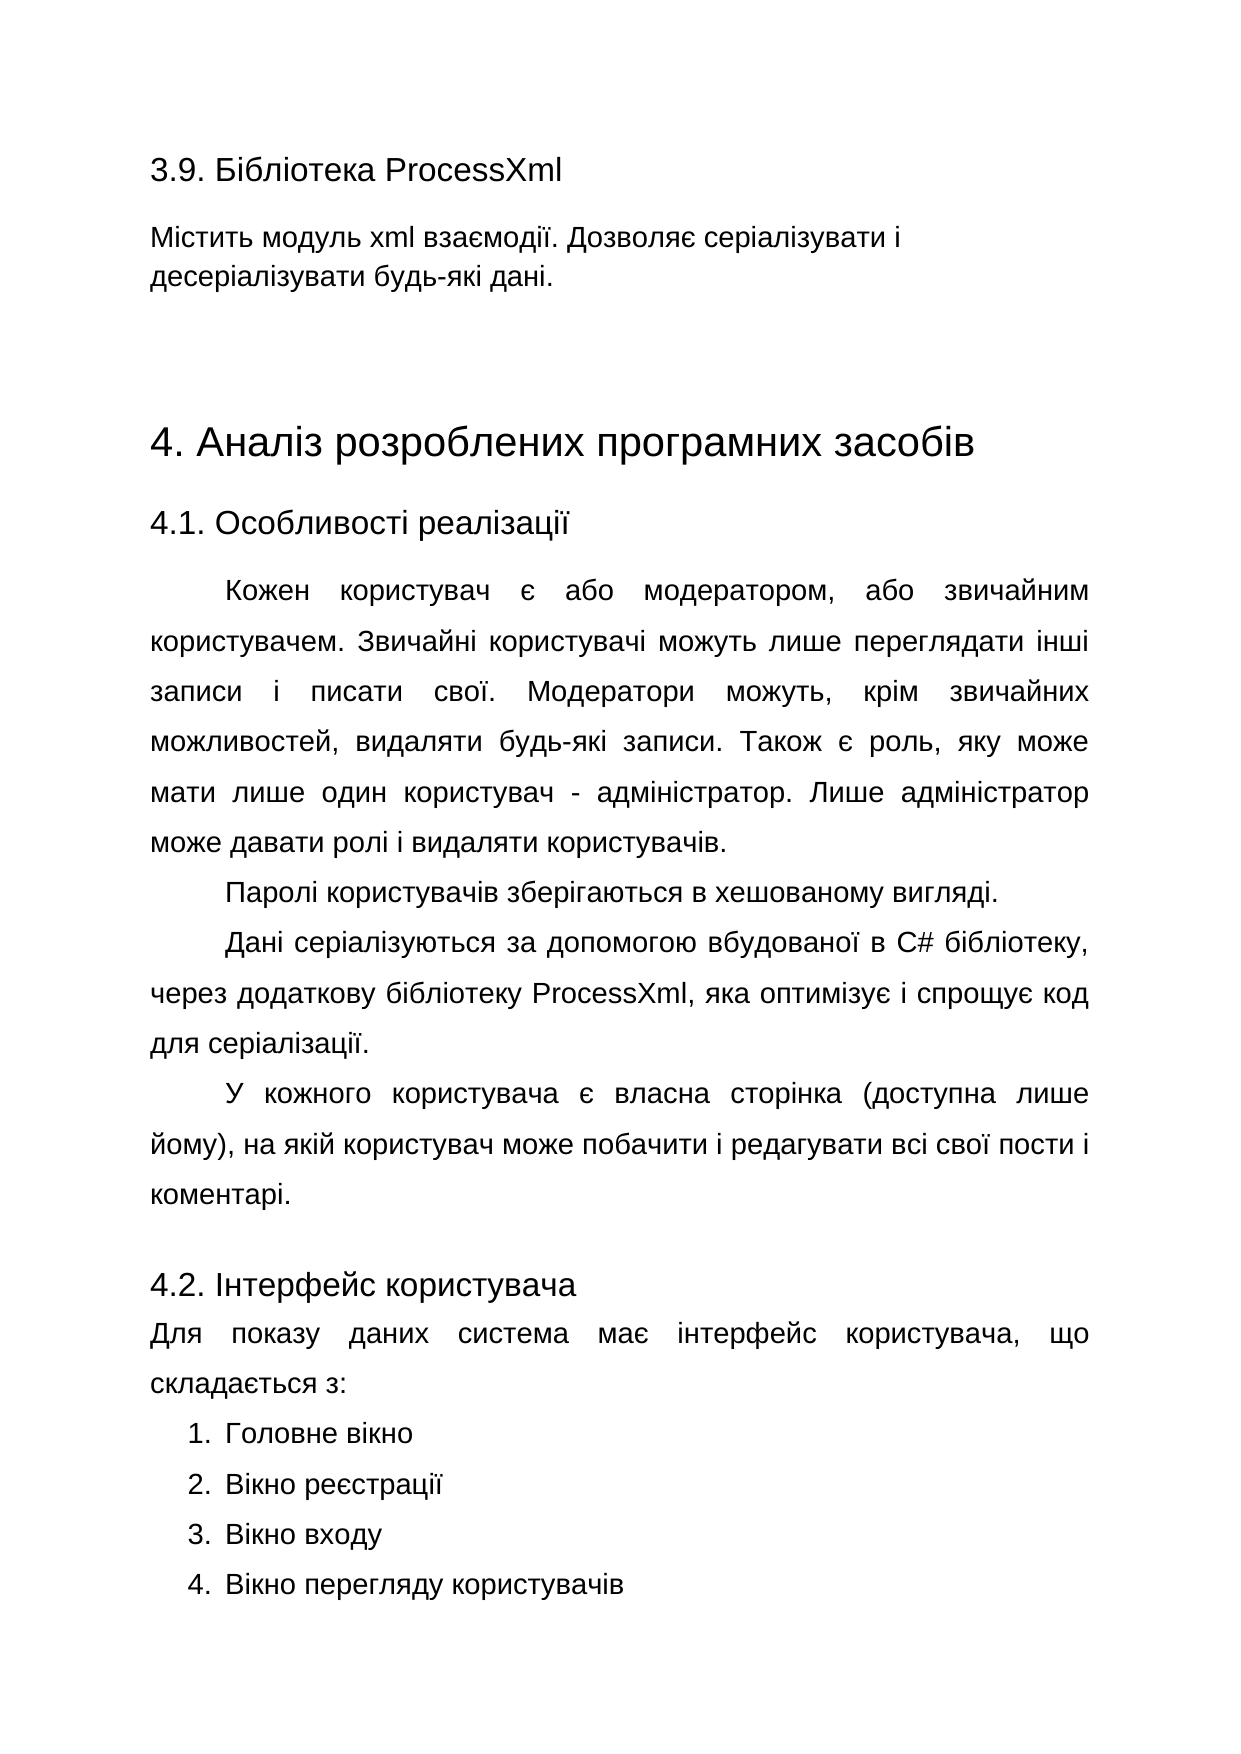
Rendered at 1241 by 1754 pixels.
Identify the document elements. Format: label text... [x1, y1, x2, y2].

text Кожен користувач є або модератором, або звичайним користувачем. Звичайні користувачі можуть лише переглядати інші записи і писати свої. Модератори можуть, крім звичайних можливостей, видаляти будь-які записи. Також є роль, яку може мати лише один користувач - адміністратор. Лише адміністратор може давати ролі і видаляти користувачів. [150, 573, 1090, 858]
text У кожного користувача є власна сторінка (доступна лише йому), на якій користувач може побачити і редагувати всі свої пости і коментарі. [150, 1076, 1090, 1211]
list Вікно входу [187, 1517, 1090, 1551]
text Паролі користувачів зберігаються в хешованому вигляді. [150, 875, 1090, 909]
subtitle 4.1. Особливості реалізації [150, 503, 1090, 542]
text Містить модуль xml взаємодії. Дозволяє серіалізувати і десеріалізувати будь-які дані. [150, 220, 1090, 292]
text Для показу даних система має інтерфейс користувача, що складається з: [150, 1316, 1090, 1400]
list Вікно реєстрації [187, 1467, 1090, 1500]
list Головне вікно [187, 1416, 1090, 1450]
text Дані серіалізуються за допомогою вбудованої в C# бібліотеку, через додаткову бібліотеку ProcessXml, яка оптимізує і спрощує код для серіалізації. [150, 926, 1090, 1060]
subtitle 4.2. Інтерфейс користувача [150, 1265, 1090, 1303]
list Вікно перегляду користувачів [187, 1567, 1090, 1601]
subtitle 4. Аналіз розроблених програмних засобів [150, 418, 1090, 466]
subtitle 3.9. Бібліотека ProcessXml [150, 150, 1090, 188]
